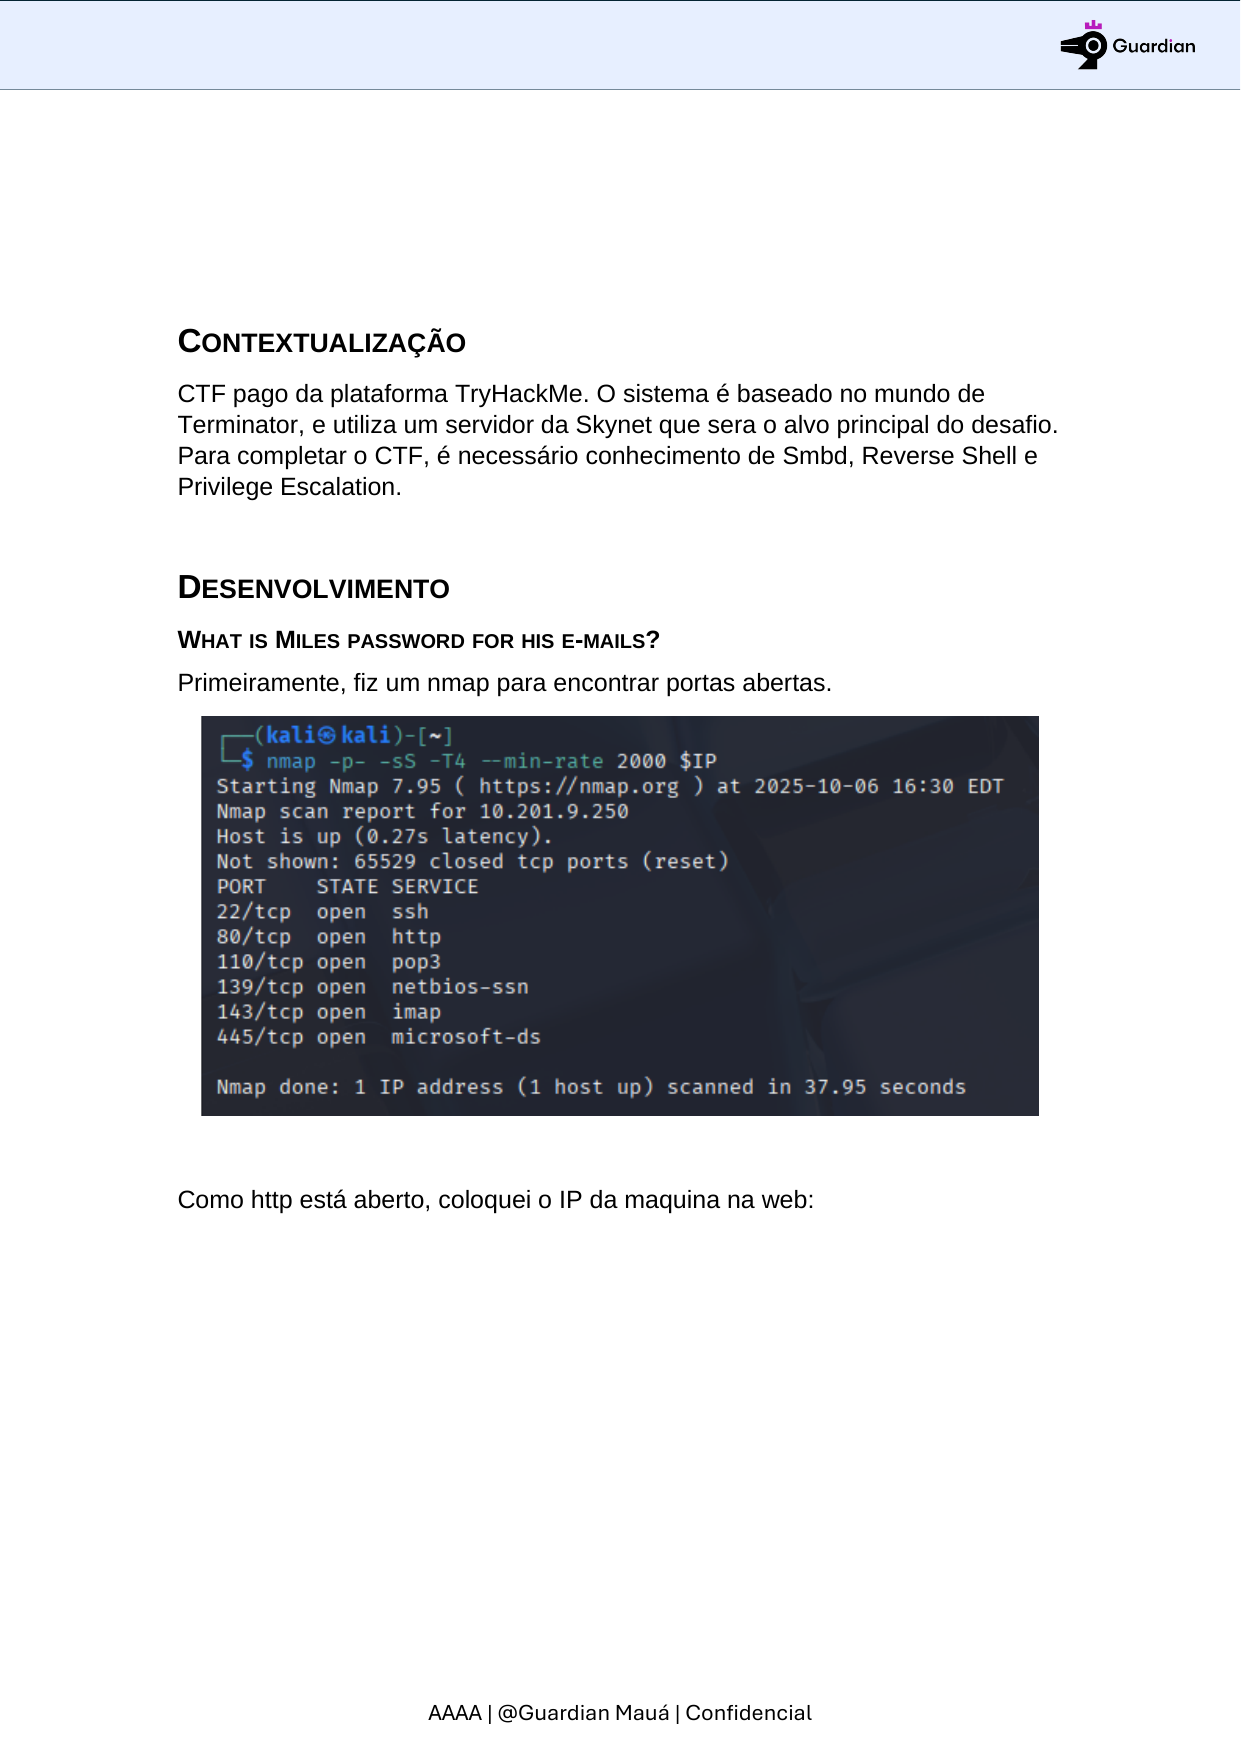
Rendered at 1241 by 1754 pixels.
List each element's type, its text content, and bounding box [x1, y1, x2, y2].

text Como http está aberto, coloquei o IP da maquina na web: [177, 1185, 1063, 1214]
text What is Miles password for his e-mails? [177, 625, 1063, 654]
text CTF pago da plataforma TryHackMe. O sistema é baseado no mundo de Terminator, e utiliza um servidor da Skynet que sera o alvo principal do desafio. Para completar o CTF, é necessário conhecimento de Smbd, Reverse Shell e Privilege Escalation. [177, 379, 1063, 501]
picture [201, 716, 1039, 1116]
picture [0, 2, 1241, 90]
text Contextualização [177, 321, 1063, 360]
text Desenvolvimento [177, 567, 1063, 606]
text Primeiramente, fiz um nmap para encontrar portas abertas. [177, 668, 1063, 697]
